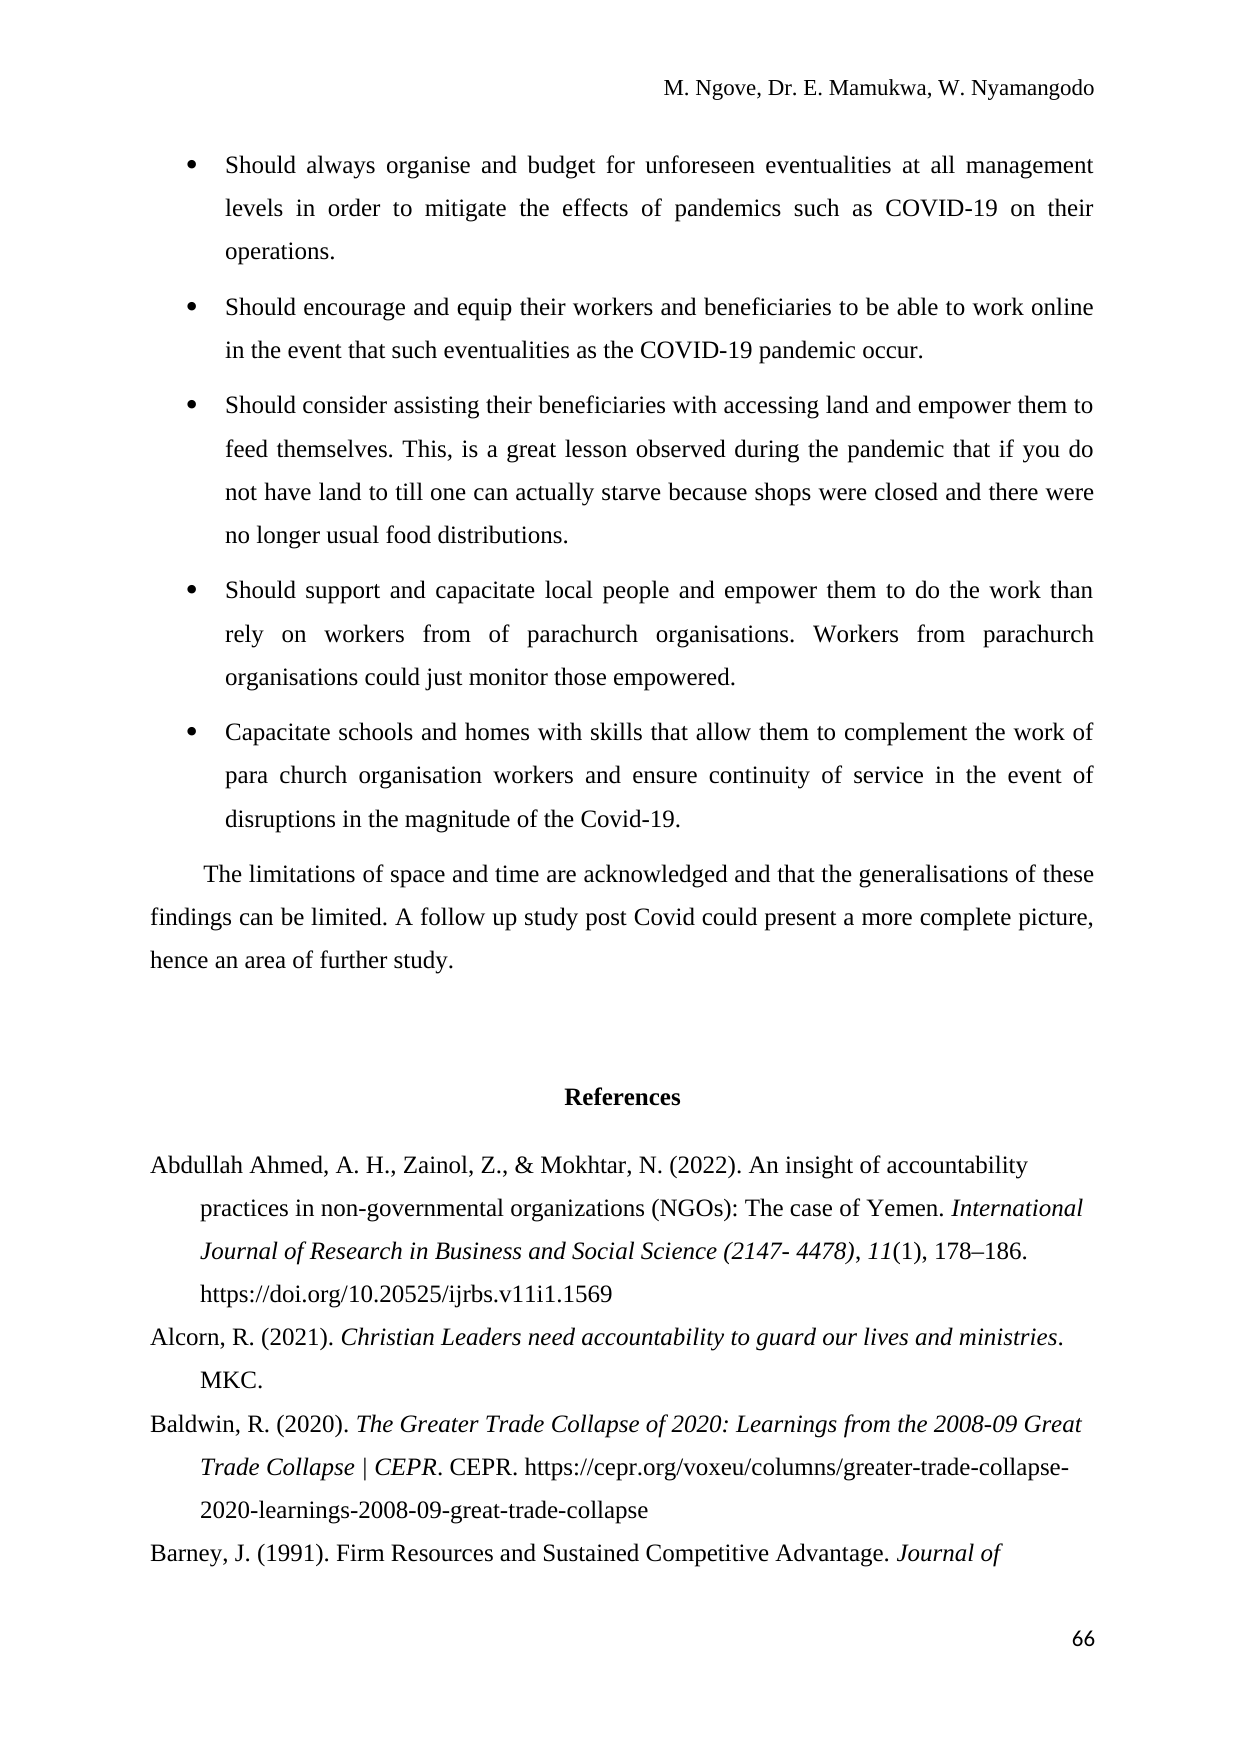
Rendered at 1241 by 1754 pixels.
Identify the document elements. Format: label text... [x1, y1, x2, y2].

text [150, 1538, 1095, 1567]
text Baldwin, R. (2020). The Greater Trade Collapse of 2020: Learnings from the 2008-09 Great Trade Collapse | CEPR. CEPR. https://cepr.org/voxeu/columns/greater-trade-collapse-2020-learnings-2008-09-great-trade-collapse [150, 1409, 1095, 1524]
text Alcorn, R. (2021). Christian Leaders need accountability to guard our lives and ministries. MKC. [150, 1322, 1095, 1394]
list Should support and capacitate local people and empower them to do the work than rely on workers from of parachurch organisations. Workers from parachurch organisations could just monitor those empowered. [187, 576, 1095, 691]
text Abdullah Ahmed, A. H., Zainol, Z., & Mokhtar, N. (2022). An insight of accountability practices in non-governmental organizations (NGOs): The case of Yemen. International Journal of Research in Business and Social Science (2147- 4478), 11(1), 178–186. https://doi.org/10.20525/ijrbs.v11i1.1569 [150, 1150, 1095, 1308]
subtitle References [150, 1082, 1095, 1111]
list Should consider assisting their beneficiaries with accessing land and empower them to feed themselves. This, is a great lesson observed during the pandemic that if you do not have land to till one can actually starve because shops were closed and there were no longer usual food distributions. [187, 391, 1095, 549]
text The limitations of space and time are acknowledged and that the generalisations of these findings can be limited. A follow up study post Covid could present a more complete picture, hence an area of further study. [150, 859, 1095, 974]
list Should always organise and budget for unforeseen eventualities at all management levels in order to mitigate the effects of pandemics such as COVID-19 on their operations. [187, 150, 1095, 265]
list Should encourage and equip their workers and beneficiaries to be able to work online in the event that such eventualities as the COVID-19 pandemic occur. [187, 292, 1095, 364]
list Capacitate schools and homes with skills that allow them to complement the work of para church organisation workers and ensure continuity of service in the event of disruptions in the magnitude of the Covid-19. [187, 717, 1095, 832]
